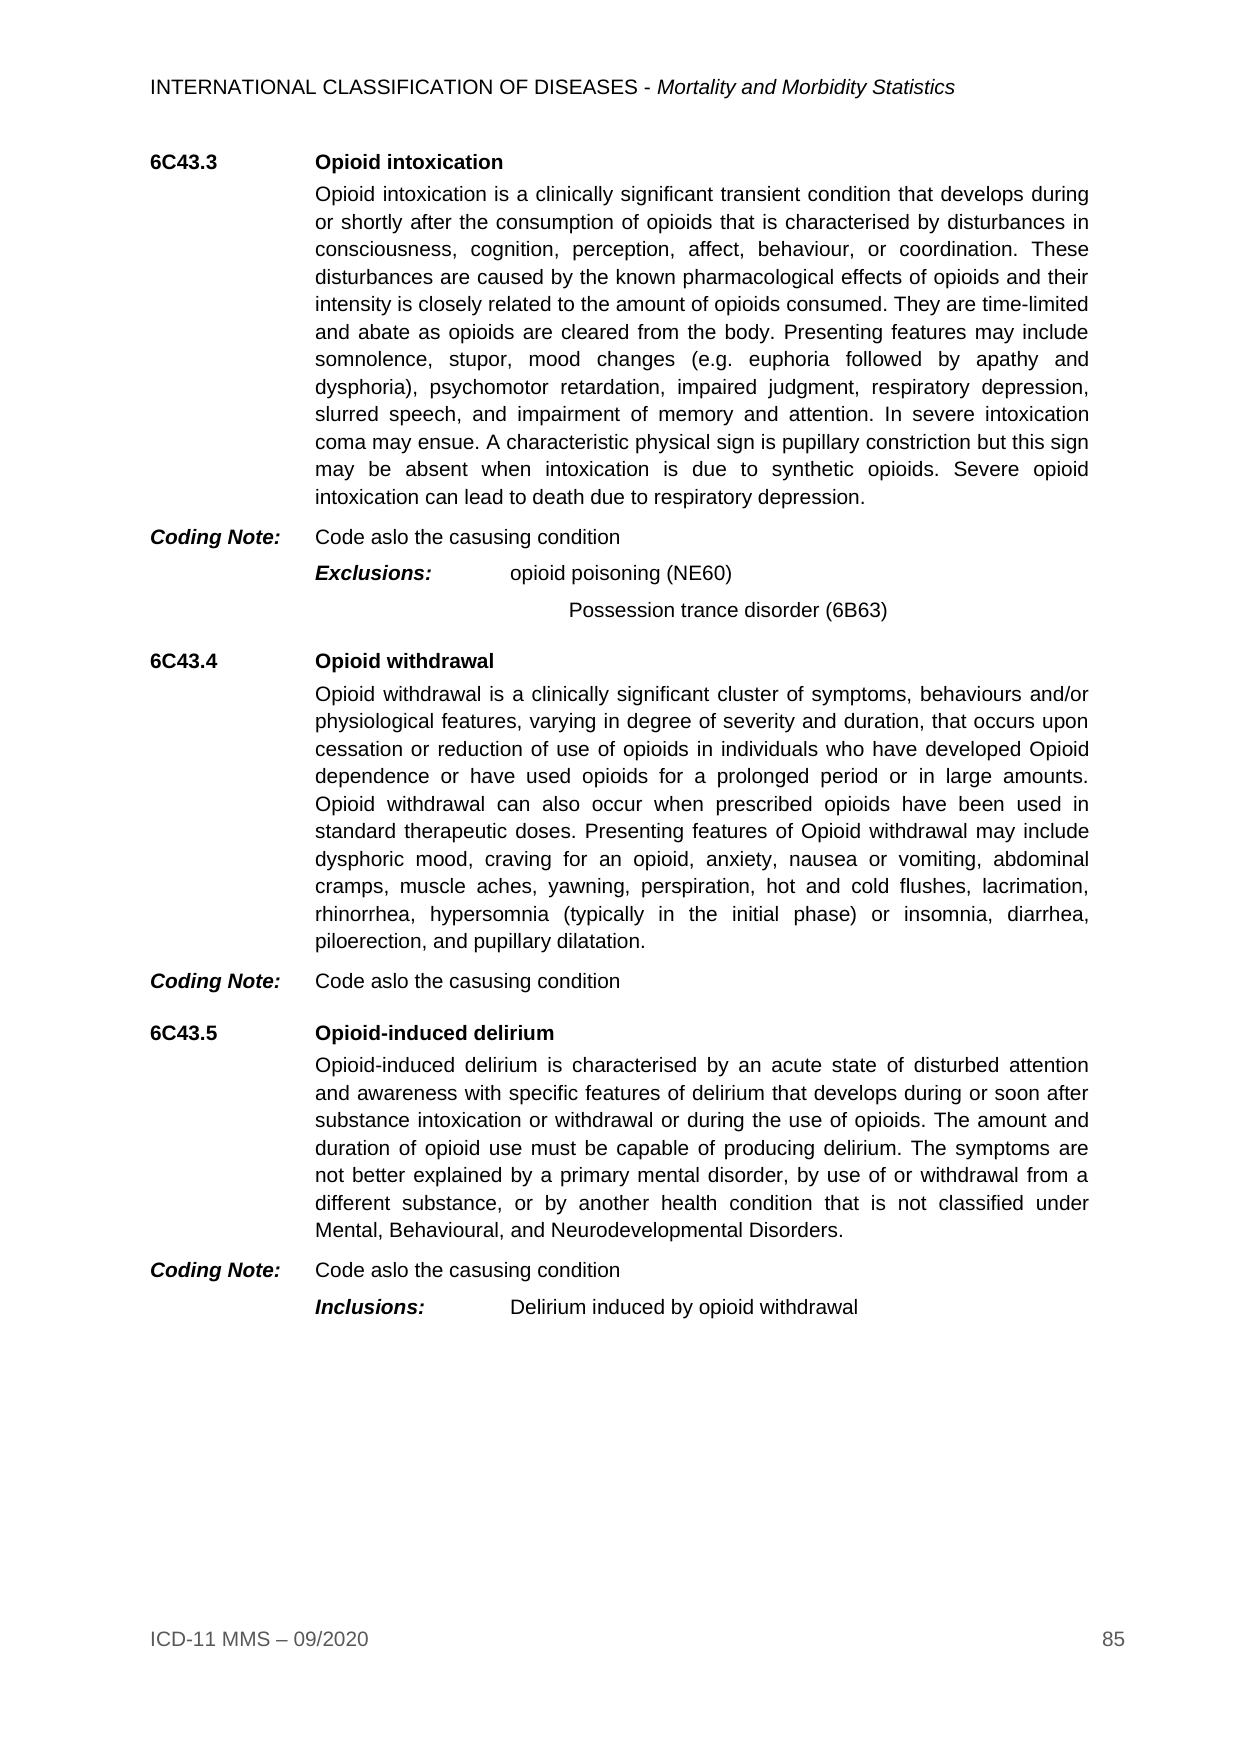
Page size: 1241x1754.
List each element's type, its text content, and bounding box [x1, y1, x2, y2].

text Opioid-induced delirium is characterised by an acute state of disturbed attention and awareness with specific features of delirium that develops during or soon after substance intoxication or withdrawal or during the use of opioids. The amount and duration of opioid use must be capable of producing delirium. The symptoms are not better explained by a primary mental disorder, by use of or withdrawal from a different substance, or by another health condition that is not classified under Mental, Behavioural, and Neurodevelopmental Disorders. [315, 1053, 1090, 1242]
list Inclusions: Delirium induced by opioid withdrawal [315, 1294, 1090, 1318]
list Exclusions: opioid poisoning (NE60) [315, 561, 1090, 585]
title 6C43.4 Opioid withdrawal [150, 649, 1090, 673]
text Opioid intoxication is a clinically significant transient condition that develops during or shortly after the consumption of opioids that is characterised by disturbances in consciousness, cognition, perception, affect, behaviour, or coordination. These disturbances are caused by the known pharmacological effects of opioids and their intensity is closely related to the amount of opioids consumed. They are time-limited and abate as opioids are cleared from the body. Presenting features may include somnolence, stupor, mood changes (e.g. euphoria followed by apathy and dysphoria), psychomotor retardation, impaired judgment, respiratory depression, slurred speech, and impairment of memory and attention. In severe intoxication coma may ensue. A characteristic physical sign is pupillary constriction but this sign may be absent when intoxication is due to synthetic opioids. Severe opioid intoxication can lead to death due to respiratory depression. [315, 182, 1090, 509]
list Possession trance disorder (6B63) [568, 598, 1090, 622]
text Coding Note: Code aslo the casusing condition [150, 525, 1090, 549]
text Opioid withdrawal is a clinically significant cluster of symptoms, behaviours and/or physiological features, varying in degree of severity and duration, that occurs upon cessation or reduction of use of opioids in individuals who have developed Opioid dependence or have used opioids for a prolonged period or in large amounts. Opioid withdrawal can also occur when prescribed opioids have been used in standard therapeutic doses. Presenting features of Opioid withdrawal may include dysphoric mood, craving for an opioid, anxiety, nausea or vomiting, abdominal cramps, muscle aches, yawning, perspiration, hot and cold flushes, lacrimation, rhinorrhea, hypersomnia (typically in the initial phase) or insomnia, diarrhea, piloerection, and pupillary dilatation. [315, 682, 1090, 953]
text Coding Note: Code aslo the casusing condition [150, 969, 1090, 993]
title 6C43.5 Opioid-induced delirium [150, 1021, 1090, 1045]
title 6C43.3 Opioid intoxication [150, 150, 1090, 174]
text Coding Note: Code aslo the casusing condition [150, 1258, 1090, 1282]
